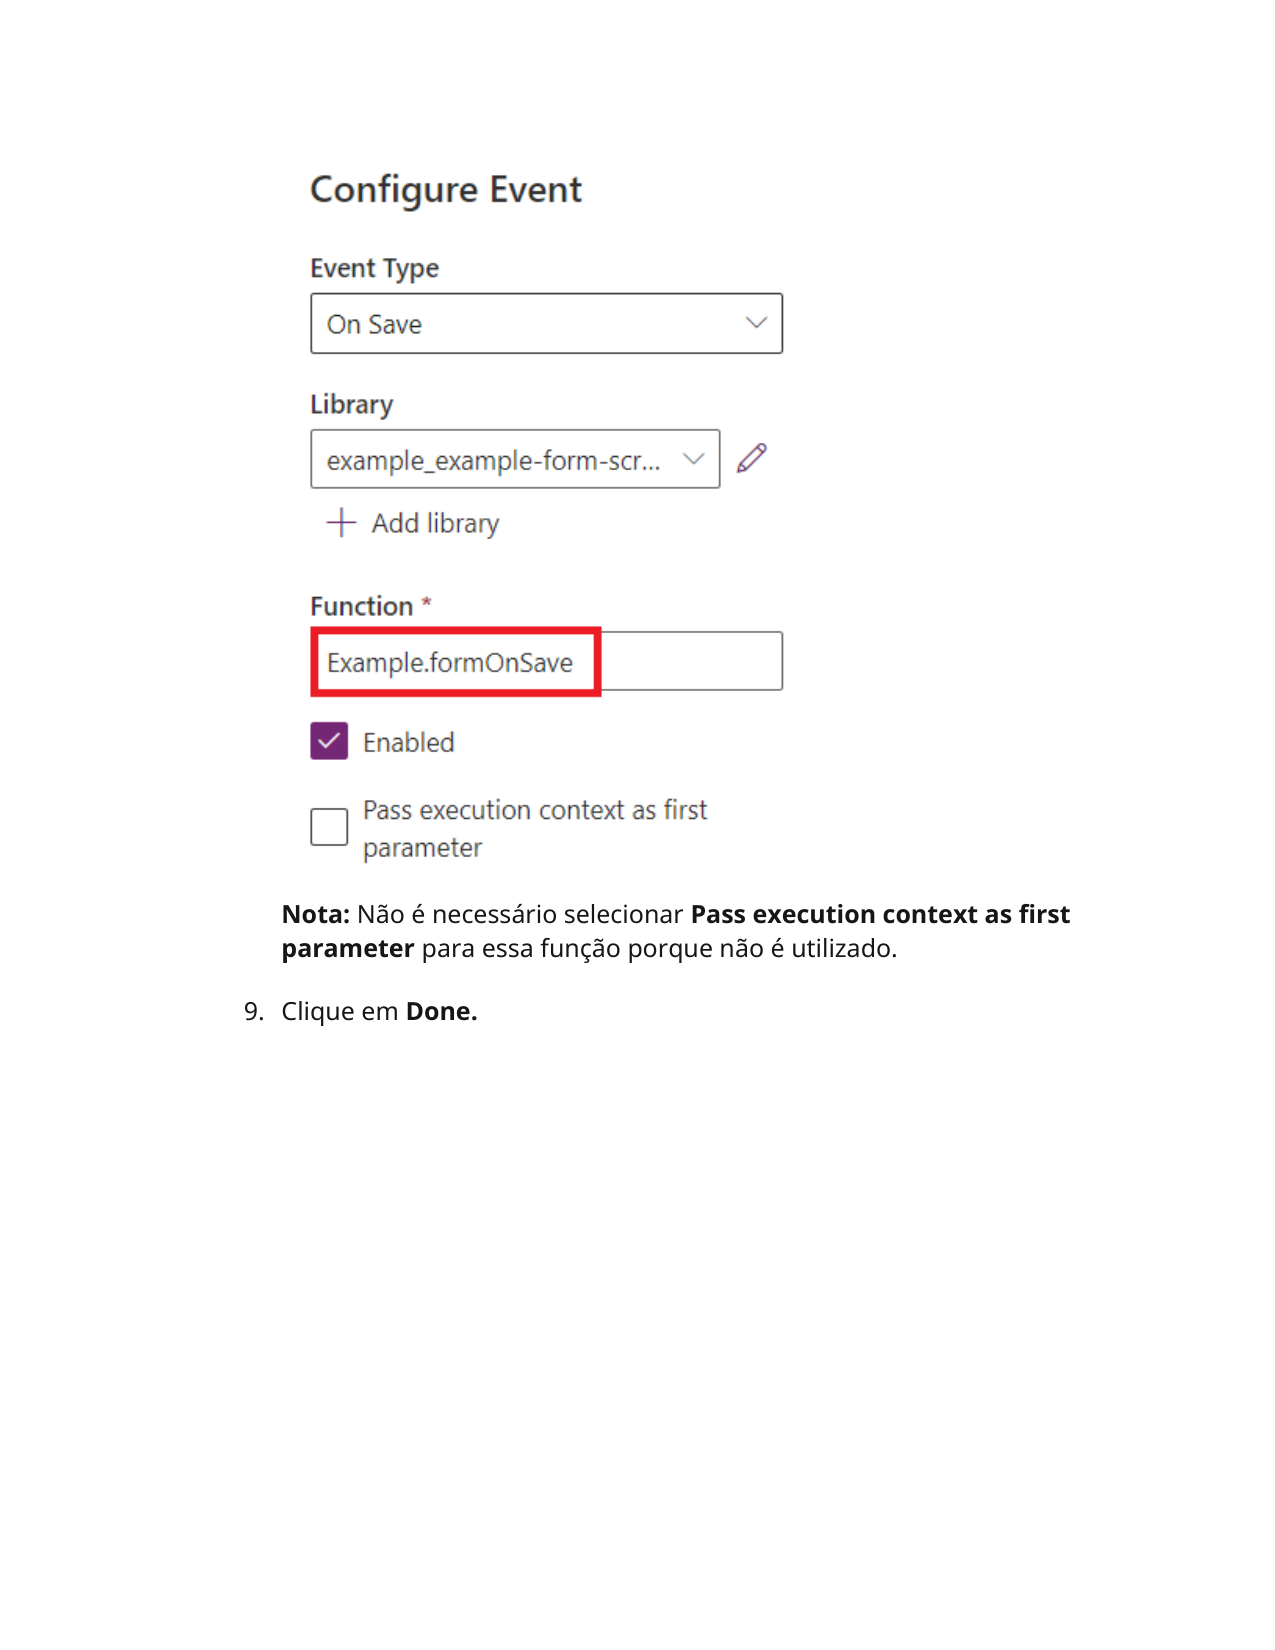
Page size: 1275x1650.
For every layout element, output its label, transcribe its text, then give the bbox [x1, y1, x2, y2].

text Nota: Não é necessário selecionar Pass execution context as first parameter para essa função porque não é utilizado. [281, 896, 1125, 964]
list Clique em Done. [244, 994, 1125, 1028]
picture [281, 150, 821, 868]
